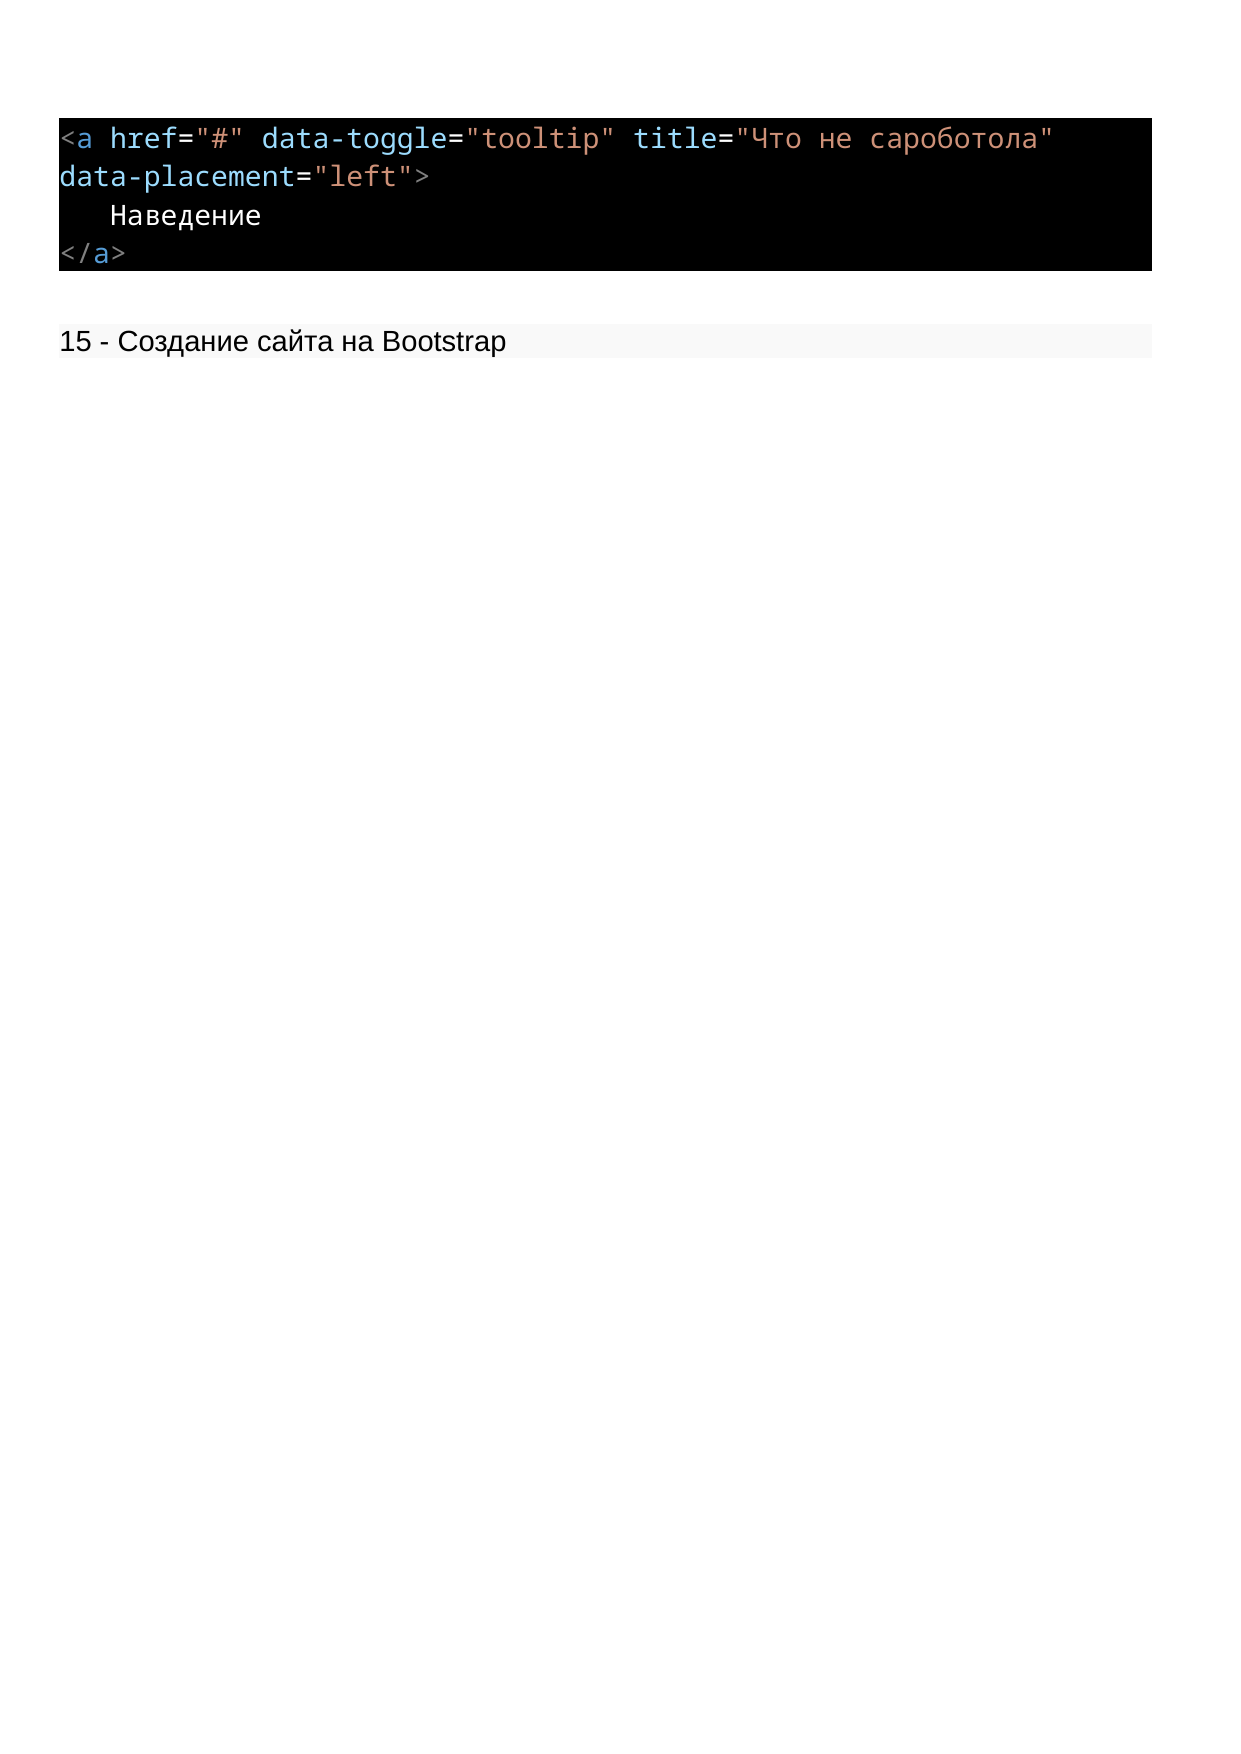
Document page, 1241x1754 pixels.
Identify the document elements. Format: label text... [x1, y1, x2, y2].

text </a> [59, 233, 1152, 271]
subtitle 15 - Создание сайта на Bootstrap [59, 324, 1152, 358]
text Наведение [59, 195, 1152, 233]
text <a href="#" data-toggle="tooltip" title="Что не сароботола" data-placement="left"> [59, 118, 1152, 195]
